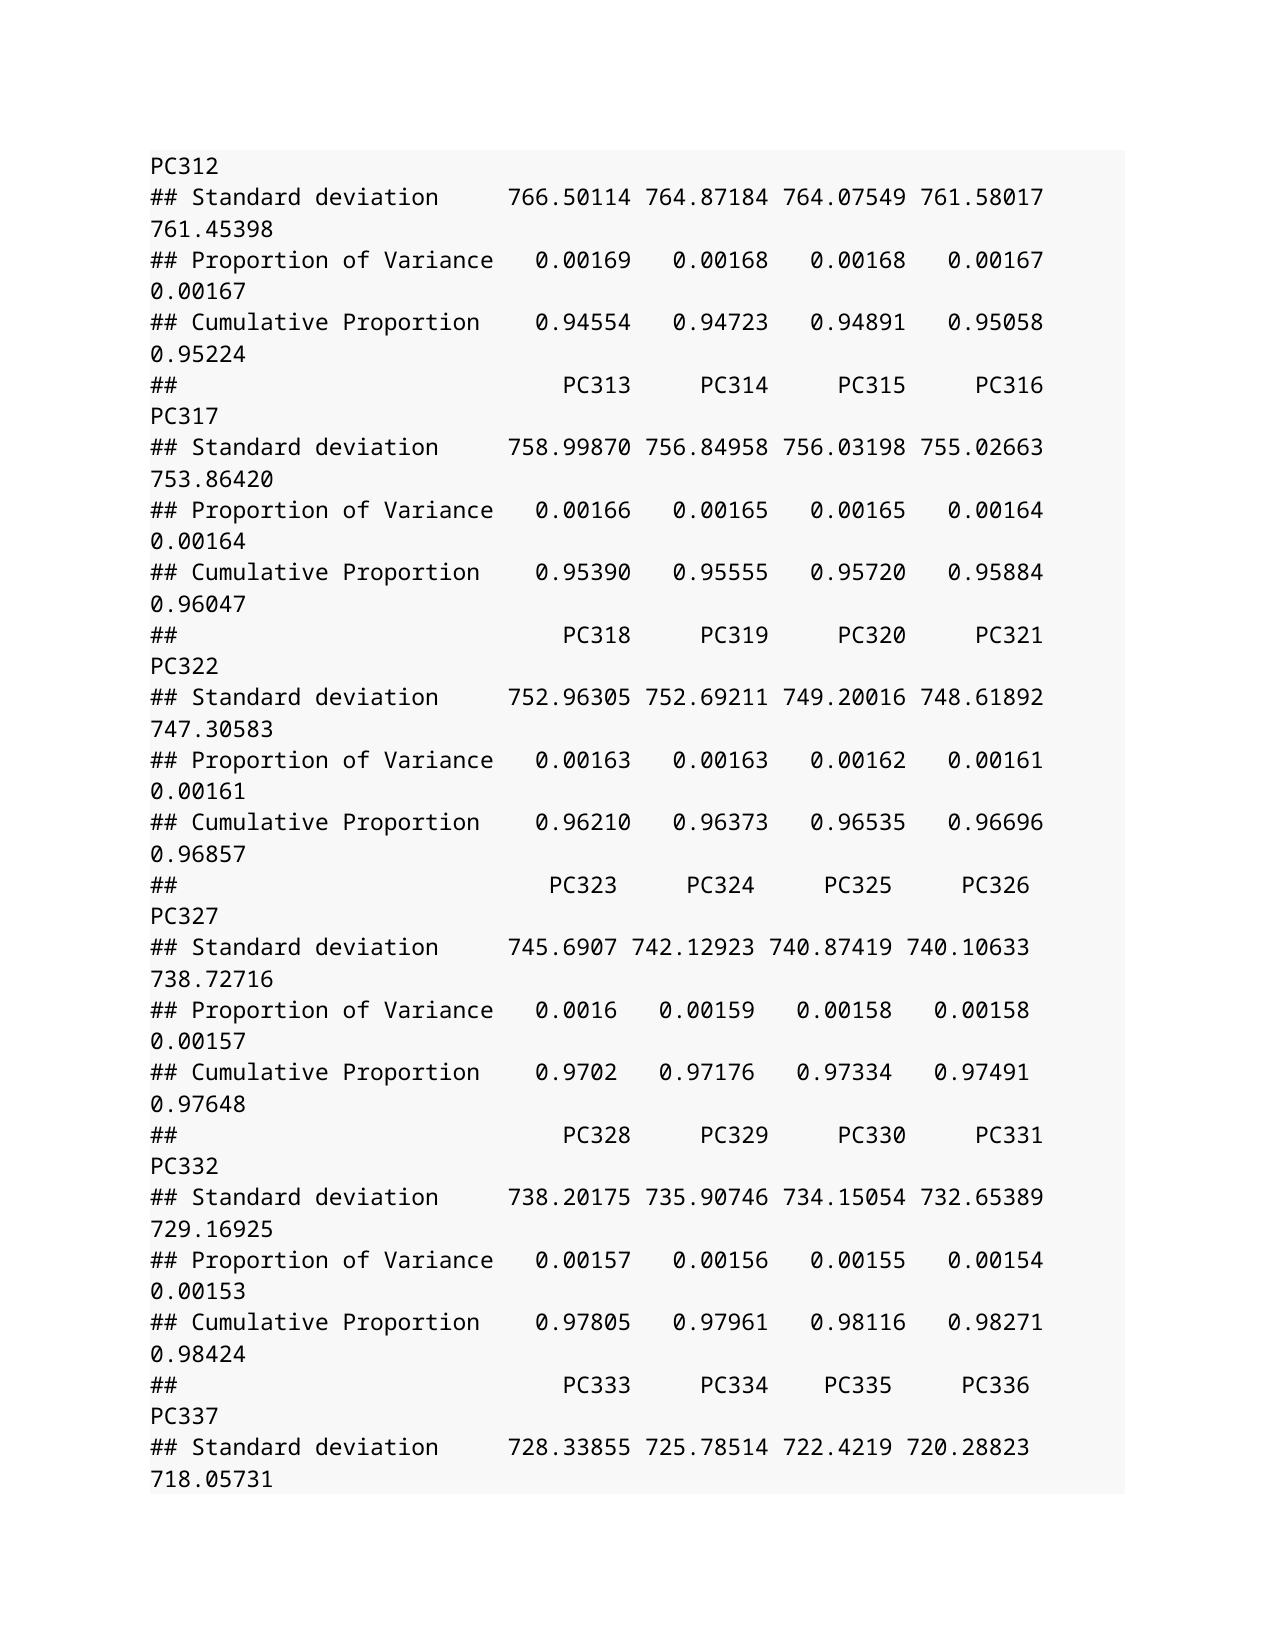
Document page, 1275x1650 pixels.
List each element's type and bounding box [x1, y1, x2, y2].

text [150, 150, 1125, 1494]
